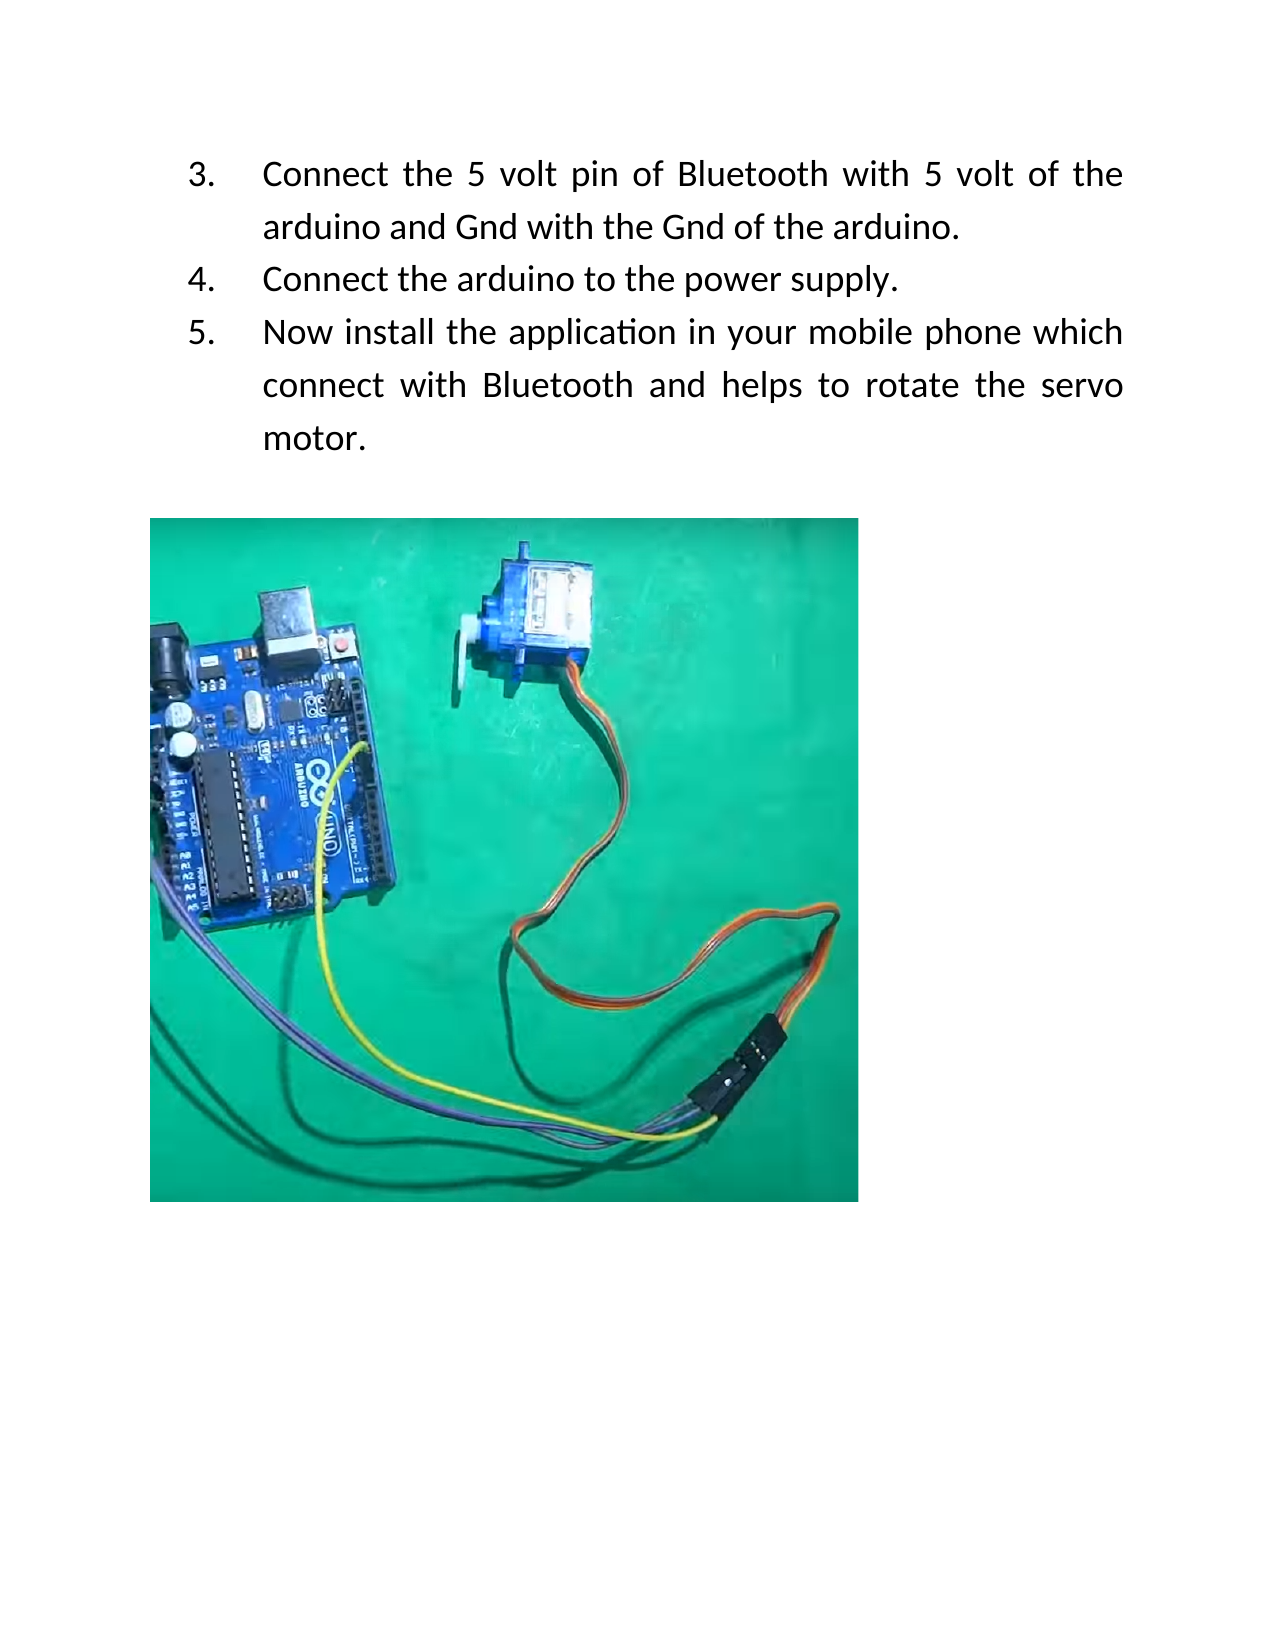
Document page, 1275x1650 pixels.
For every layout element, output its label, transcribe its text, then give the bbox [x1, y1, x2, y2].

list Connect the arduino to the power supply. [187, 255, 1125, 301]
picture [150, 518, 859, 1202]
list Now install the application in your mobile phone which connect with Bluetooth and helps to rotate the servo motor. [187, 308, 1125, 459]
list Connect the 5 volt pin of Bluetooth with 5 volt of the arduino and Gnd with the Gnd of the arduino. [187, 150, 1125, 248]
